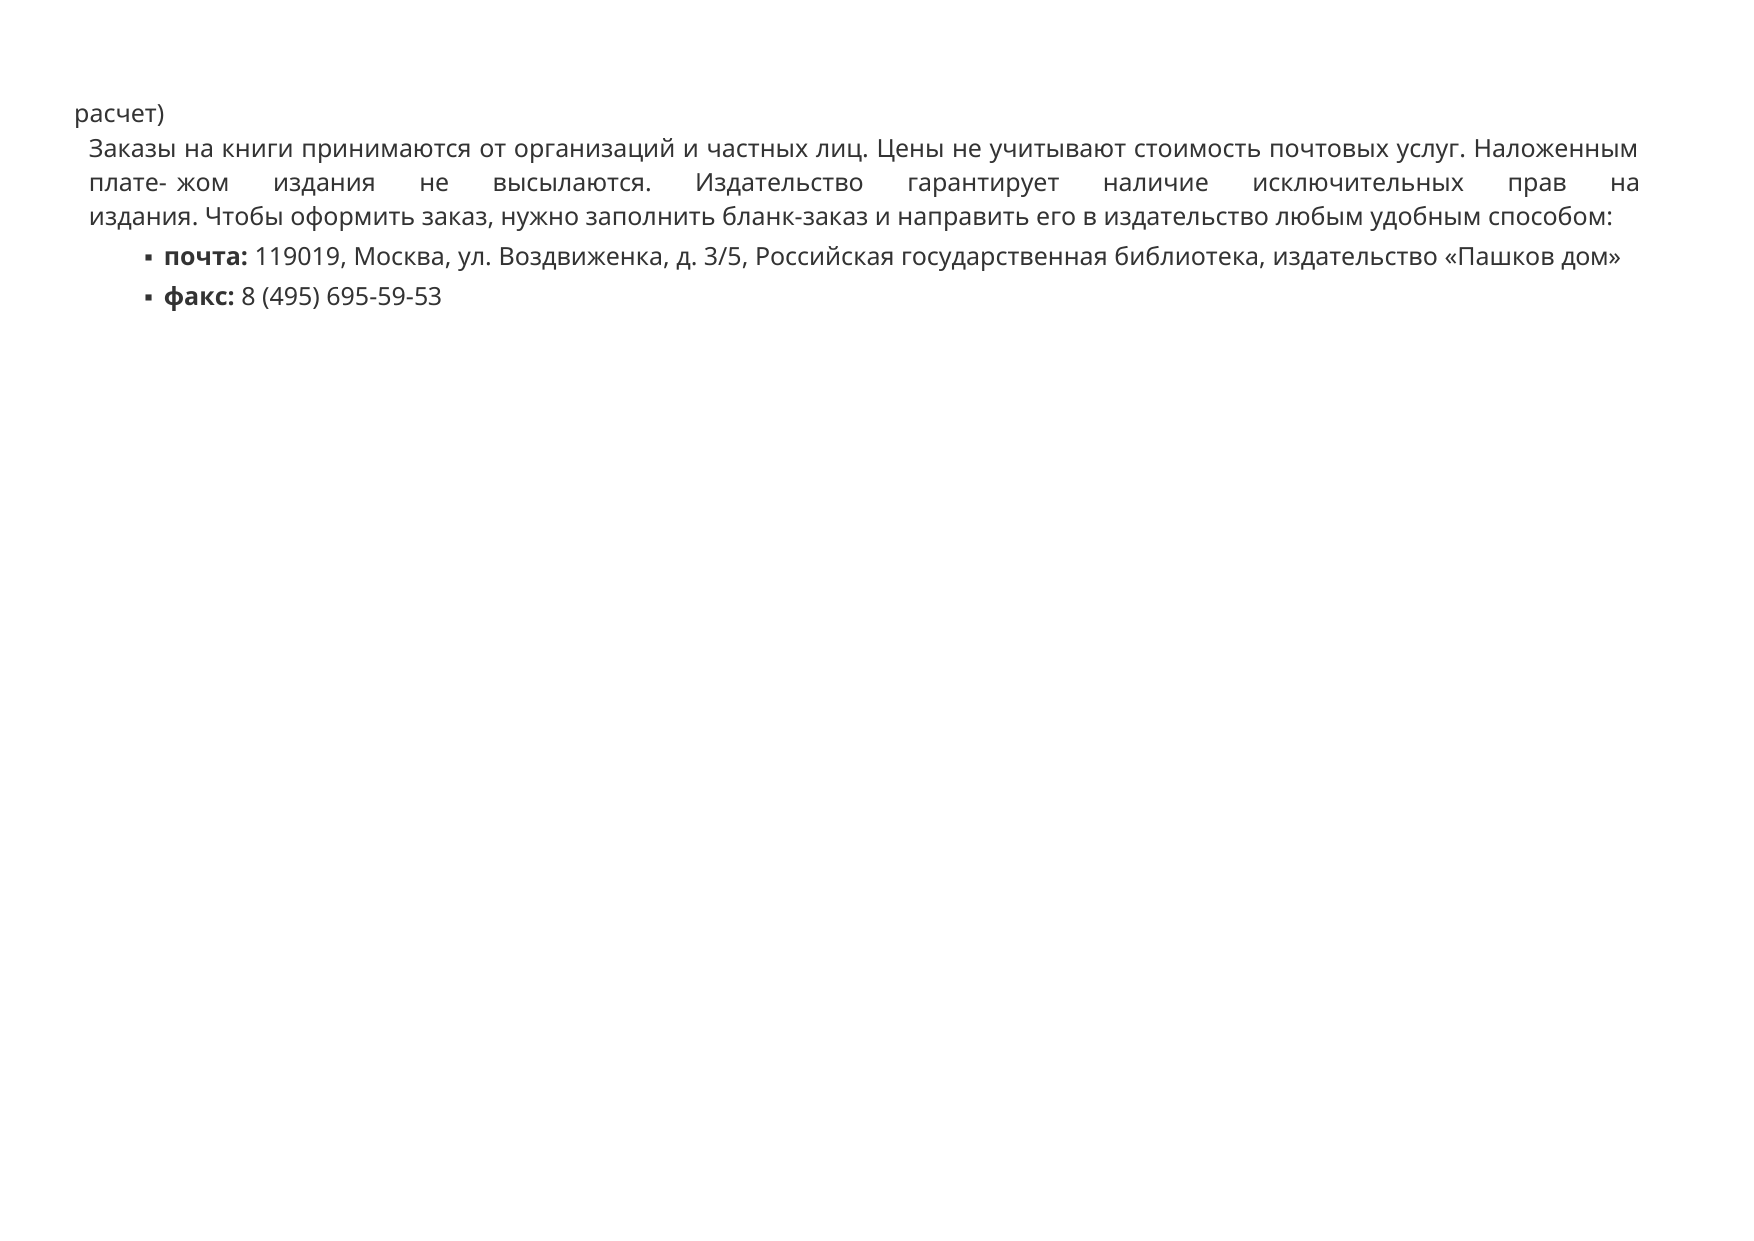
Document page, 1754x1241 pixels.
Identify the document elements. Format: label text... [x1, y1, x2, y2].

list факс: 8 (495) 695-59-53 [143, 278, 1724, 313]
text Заказы на книги принимаются от организаций и частных лиц. Цены не учитывают стоимость почтовых услуг. Наложенным плате- жом издания не высылаются. Издательство гарантирует наличие исключительных прав на издания. Чтобы оформить заказ, нужно заполнить бланк-заказ и направить его в издательство любым удобным способом: [89, 130, 1640, 232]
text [74, 96, 1637, 130]
list почта: 119019, Москва, ул. Воздвиженка, д. 3/5, Российская государственная библиотека, издательство «Пашков дом» [143, 238, 1724, 272]
